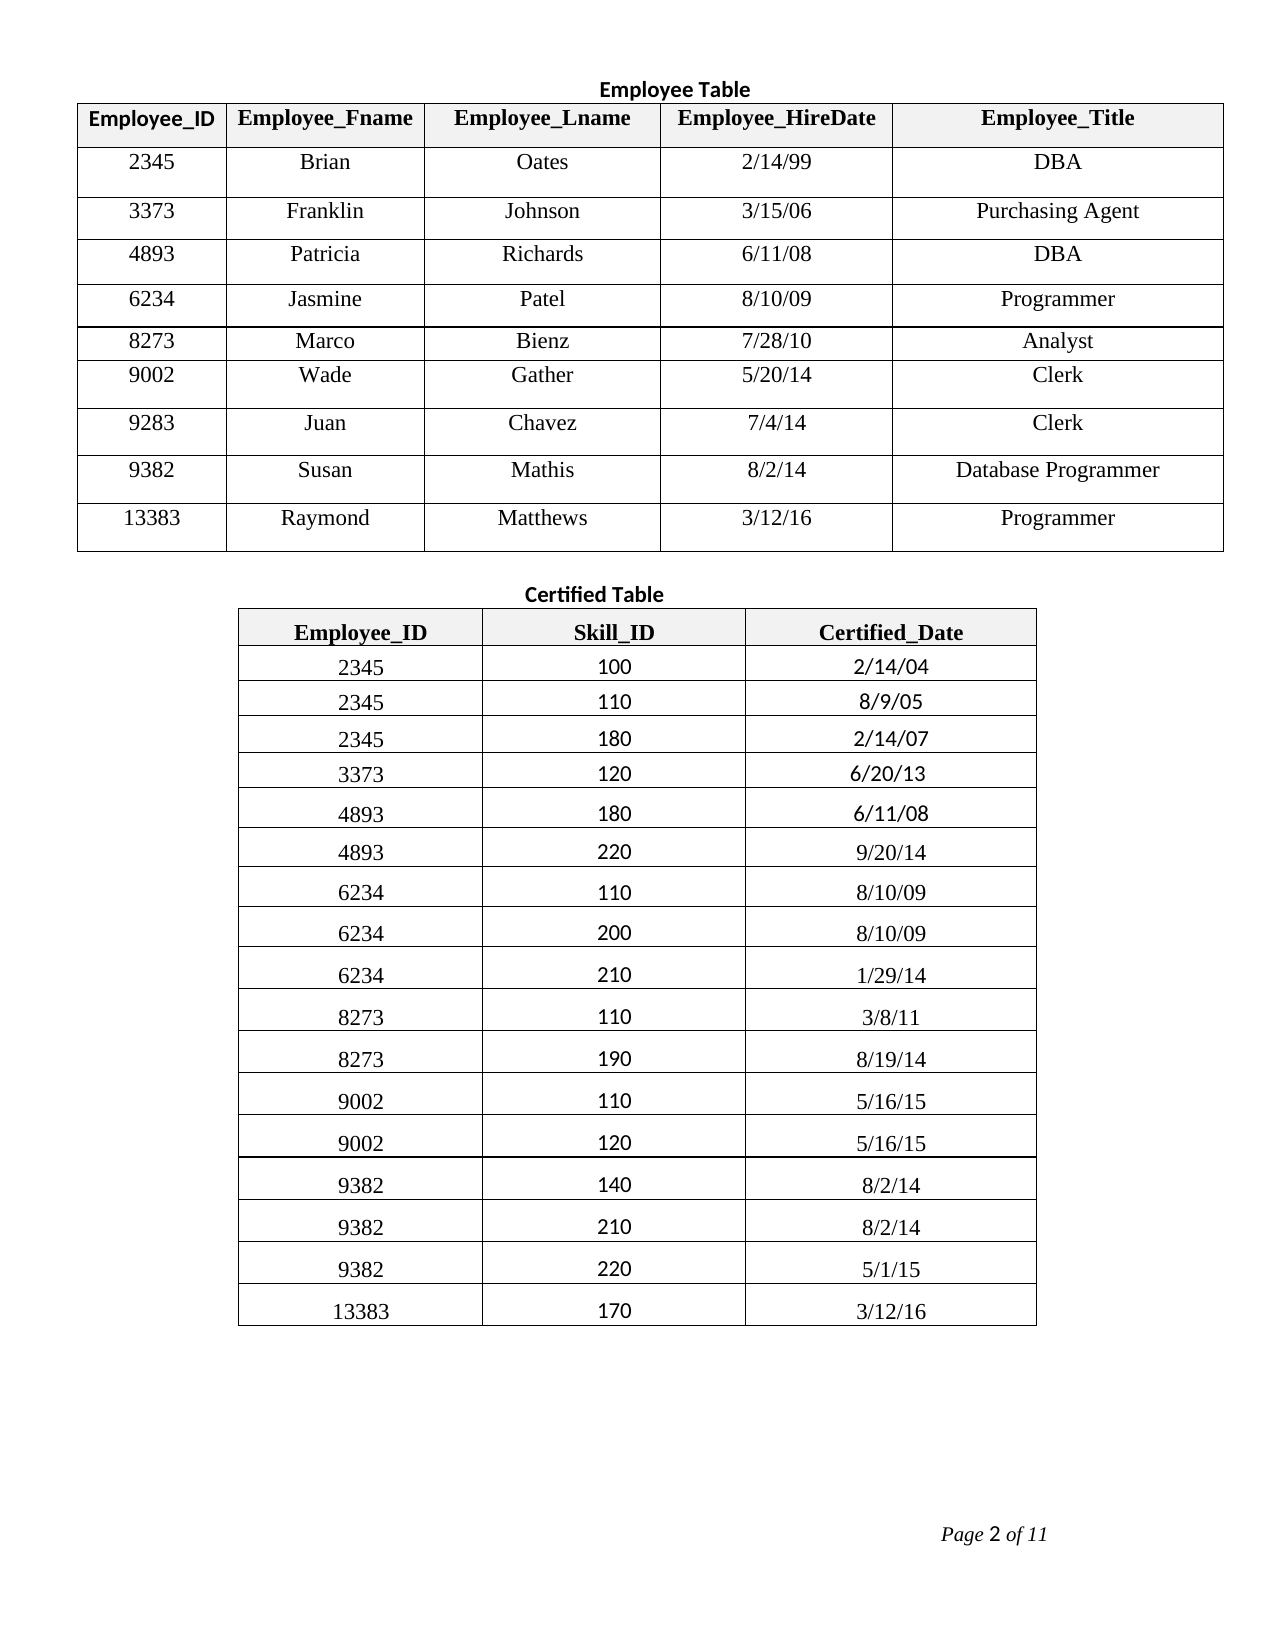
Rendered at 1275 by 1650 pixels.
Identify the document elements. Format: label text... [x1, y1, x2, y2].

table_cell 2/14/04 [746, 646, 1036, 680]
table_cell 7/28/10 [661, 328, 892, 360]
table_header Employee_HireDate [661, 104, 892, 147]
table_cell 5/16/15 [746, 1073, 1036, 1114]
table_cell 200 [483, 907, 745, 946]
table_cell Jasmine [227, 285, 424, 326]
table_cell 9002 [239, 1073, 482, 1114]
table_cell 110 [483, 1073, 745, 1114]
table_cell 3/12/16 [746, 1284, 1036, 1325]
table_cell 9382 [239, 1242, 482, 1283]
table_cell Marco [227, 328, 424, 360]
table_cell 6/11/08 [746, 788, 1036, 827]
table_cell 4893 [239, 788, 482, 827]
table_cell 6234 [78, 285, 226, 326]
table_cell 140 [483, 1158, 745, 1198]
table_cell Raymond [227, 504, 424, 551]
table_header Employee_Fname [227, 104, 424, 147]
table_cell 3373 [78, 198, 226, 238]
table_cell 6/20/13 [746, 753, 1036, 787]
table_cell Gather [425, 361, 660, 408]
table_cell 180 [483, 716, 745, 752]
table_cell 9002 [78, 361, 226, 408]
table_cell 2345 [239, 681, 482, 715]
table_cell 1/29/14 [746, 947, 1036, 988]
table_cell 6234 [239, 867, 482, 906]
table_cell 9382 [239, 1158, 482, 1198]
table_cell 170 [483, 1284, 745, 1325]
table_cell Franklin [227, 198, 424, 238]
table_cell 210 [483, 1200, 745, 1241]
table_cell 4893 [78, 240, 226, 284]
table_cell Analyst [893, 328, 1223, 360]
table_cell Brian [227, 148, 424, 197]
table_cell 210 [483, 947, 745, 988]
table_cell 5/20/14 [661, 361, 892, 408]
table_cell 2/14/99 [661, 148, 892, 197]
table_header Skill_ID [483, 609, 745, 645]
text Certified Table [75, 580, 1200, 608]
table_cell Clerk [893, 409, 1223, 455]
table_cell DBA [893, 148, 1223, 197]
table_cell 3/15/06 [661, 198, 892, 238]
table_cell Programmer [893, 504, 1223, 551]
table_cell 8273 [239, 989, 482, 1030]
table_cell 8/10/09 [746, 867, 1036, 906]
table_cell 8/10/09 [746, 907, 1036, 946]
table_header Employee_ID [239, 609, 482, 645]
table_header Certified_Date [746, 609, 1036, 645]
table_cell Patel [425, 285, 660, 326]
table_cell Purchasing Agent [893, 198, 1223, 238]
table_cell 8/19/14 [746, 1031, 1036, 1072]
table_cell 220 [483, 828, 745, 866]
table_cell 2345 [239, 646, 482, 680]
table_cell 6234 [239, 947, 482, 988]
table_cell 6234 [239, 907, 482, 946]
table_cell 110 [483, 989, 745, 1030]
table_cell 8/2/14 [746, 1200, 1036, 1241]
table_cell 7/4/14 [661, 409, 892, 455]
table_cell 110 [483, 681, 745, 715]
text Employee Table [150, 75, 1200, 103]
table_cell 9382 [78, 456, 226, 503]
table_cell 8/9/05 [746, 681, 1036, 715]
table_cell Wade [227, 361, 424, 408]
table_cell 110 [483, 867, 745, 906]
table_cell Richards [425, 240, 660, 284]
table_cell Clerk [893, 361, 1223, 408]
table_cell 3373 [239, 753, 482, 787]
table_cell Programmer [893, 285, 1223, 326]
table_cell Database Programmer [893, 456, 1223, 503]
table_cell Oates [425, 148, 660, 197]
table_cell Juan [227, 409, 424, 455]
table_cell 3/12/16 [661, 504, 892, 551]
table_cell 190 [483, 1031, 745, 1072]
table_cell 5/16/15 [746, 1115, 1036, 1156]
table_cell 3/8/11 [746, 989, 1036, 1030]
table_cell 4893 [239, 828, 482, 866]
table_cell Chavez [425, 409, 660, 455]
table_cell Susan [227, 456, 424, 503]
table_cell 2345 [78, 148, 226, 197]
table_cell 9002 [239, 1115, 482, 1156]
table_cell 8/2/14 [746, 1158, 1036, 1198]
table_cell 220 [483, 1242, 745, 1283]
table_cell 9382 [239, 1200, 482, 1241]
table_cell Matthews [425, 504, 660, 551]
table_cell 8273 [78, 328, 226, 360]
table_cell 5/1/15 [746, 1242, 1036, 1283]
table_cell 8/2/14 [661, 456, 892, 503]
table_cell 9283 [78, 409, 226, 455]
table_cell 13383 [78, 504, 226, 551]
table_cell 9/20/14 [746, 828, 1036, 866]
table_cell Patricia [227, 240, 424, 284]
table_cell Bienz [425, 328, 660, 360]
table_header Employee_Title [893, 104, 1223, 147]
table_cell 120 [483, 753, 745, 787]
table_cell 100 [483, 646, 745, 680]
table_cell Mathis [425, 456, 660, 503]
table_cell 6/11/08 [661, 240, 892, 284]
table_cell 8273 [239, 1031, 482, 1072]
table_cell DBA [893, 240, 1223, 284]
table_header Employee_ID [78, 104, 226, 147]
table_cell 120 [483, 1115, 745, 1156]
table_cell 8/10/09 [661, 285, 892, 326]
table_cell 2345 [239, 716, 482, 752]
table_header Employee_Lname [425, 104, 660, 147]
table_cell Johnson [425, 198, 660, 238]
table_cell 13383 [239, 1284, 482, 1325]
table_cell 180 [483, 788, 745, 827]
table_cell 2/14/07 [746, 716, 1036, 752]
